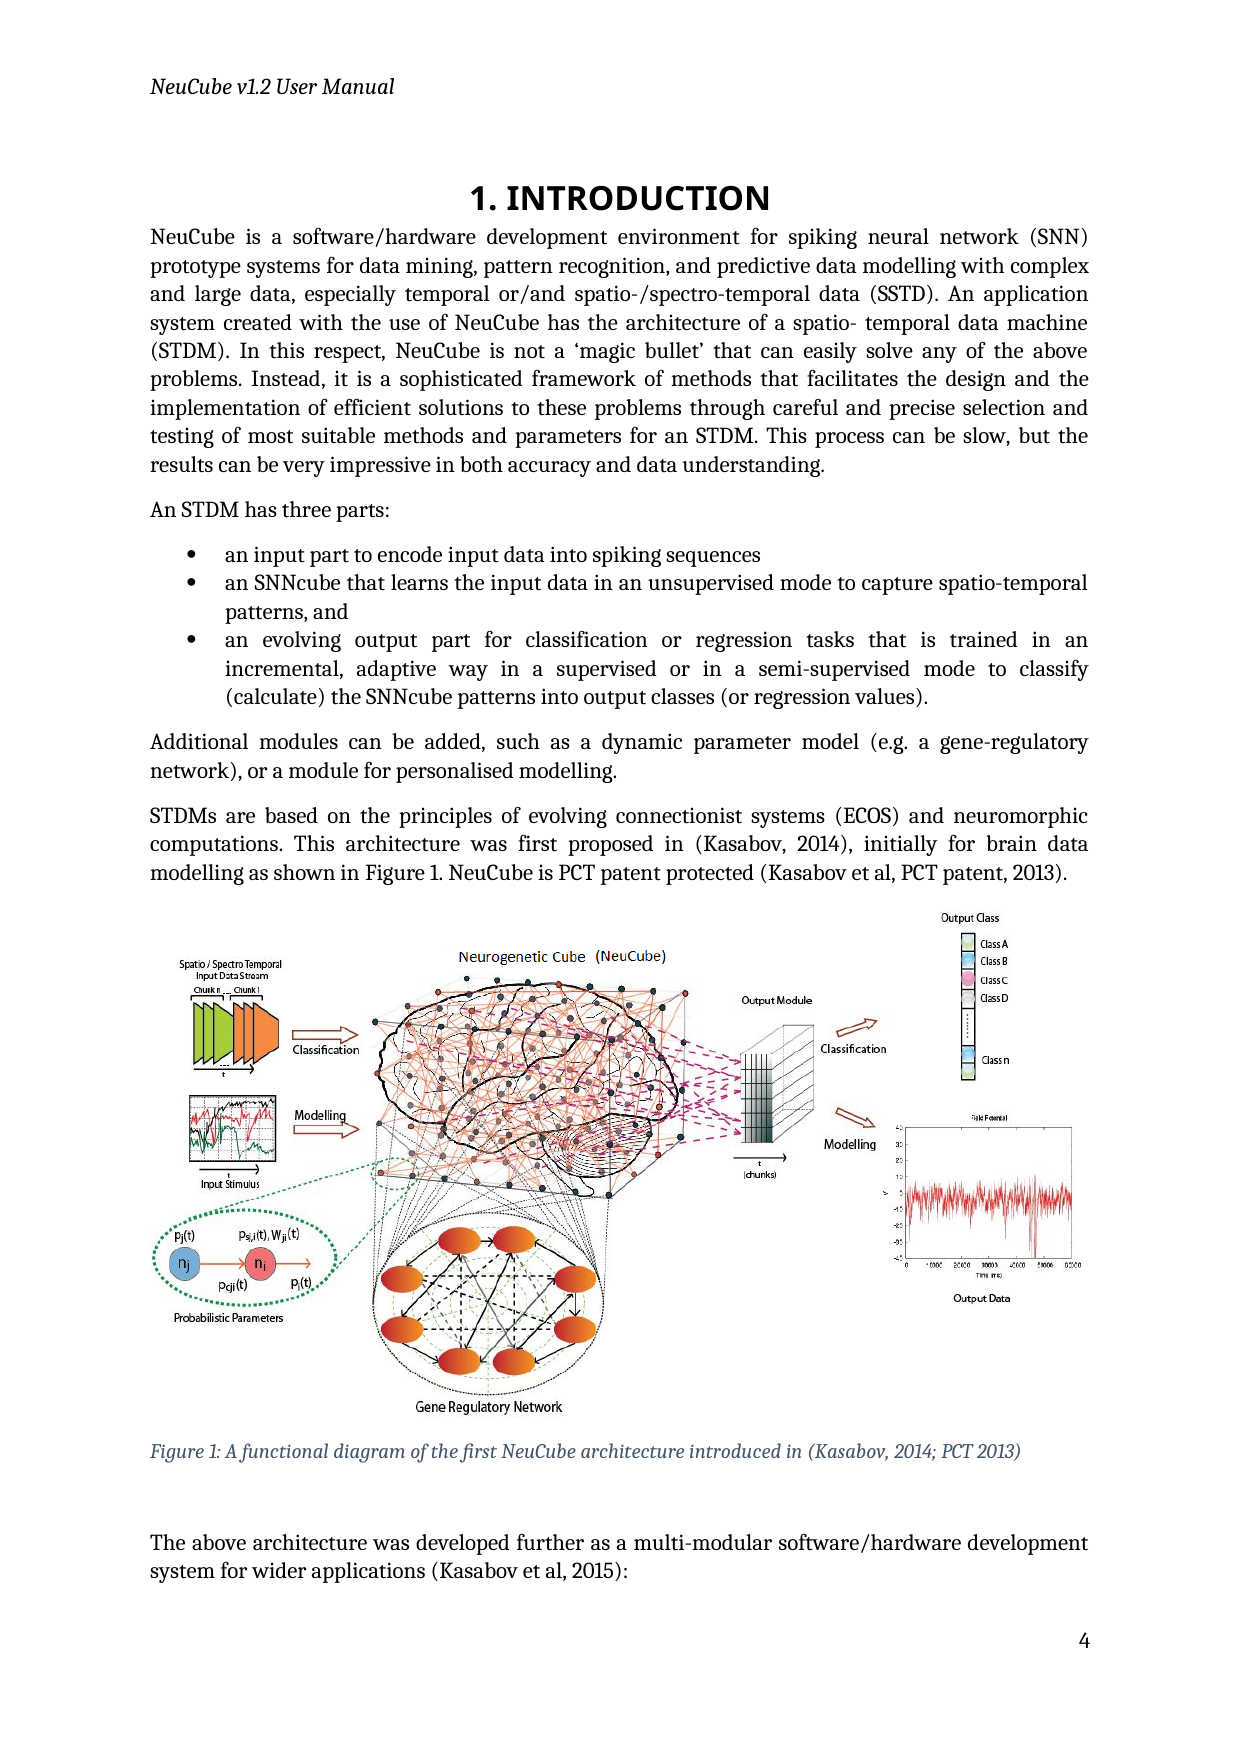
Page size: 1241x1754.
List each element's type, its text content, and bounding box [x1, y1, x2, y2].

subtitle Introduction [150, 175, 1090, 220]
text STDMs are based on the principles of evolving connectionist systems (ECOS) and neuromorphic computations. This architecture was first proposed in (Kasabov, 2014), initially for brain data modelling as shown in Figure 1. NeuCube is PCT patent protected (Kasabov et al, PCT patent, 2013). [150, 802, 1090, 886]
text Figure 1: A functional diagram of the first NeuCube architecture introduced in (Kasabov, 2014; PCT 2013) [150, 1440, 1090, 1464]
list an evolving output part for classification or regression tasks that is trained in an incremental, adaptive way in a supervised or in a semi-supervised mode to classify (calculate) the SNNcube patterns into output classes (or regression values). [187, 627, 1090, 710]
text The above architecture was developed further as a multi-modular software/hardware development system for wider applications (Kasabov et al, 2015): [150, 1530, 1090, 1585]
picture [150, 904, 1091, 1422]
text Additional modules can be added, such as a dynamic parameter model (e.g. a gene-regulatory network), or a module for personalised modelling. [150, 729, 1090, 784]
list an SNNcube that learns the input data in an unsupervised mode to capture spatio-temporal patterns, and [187, 570, 1090, 625]
list an input part to encode input data into spiking sequences [187, 542, 1090, 568]
text An STDM has three parts: [150, 497, 1090, 523]
text NeuCube is a software/hardware development environment for spiking neural network (SNN) prototype systems for data mining, pattern recognition, and predictive data modelling with complex and large data, especially temporal or/and spatio-/spectro-temporal data (SSTD). An application system created with the use of NeuCube has the architecture of a spatio- temporal data machine (STDM). In this respect, NeuCube is not a ‘magic bullet’ that can easily solve any of the above problems. Instead, it is a sophisticated framework of methods that facilitates the design and the implementation of efficient solutions to these problems through careful and precise selection and testing of most suitable methods and parameters for an STDM. This process can be slow, but the results can be very impressive in both accuracy and data understanding. [150, 224, 1090, 478]
